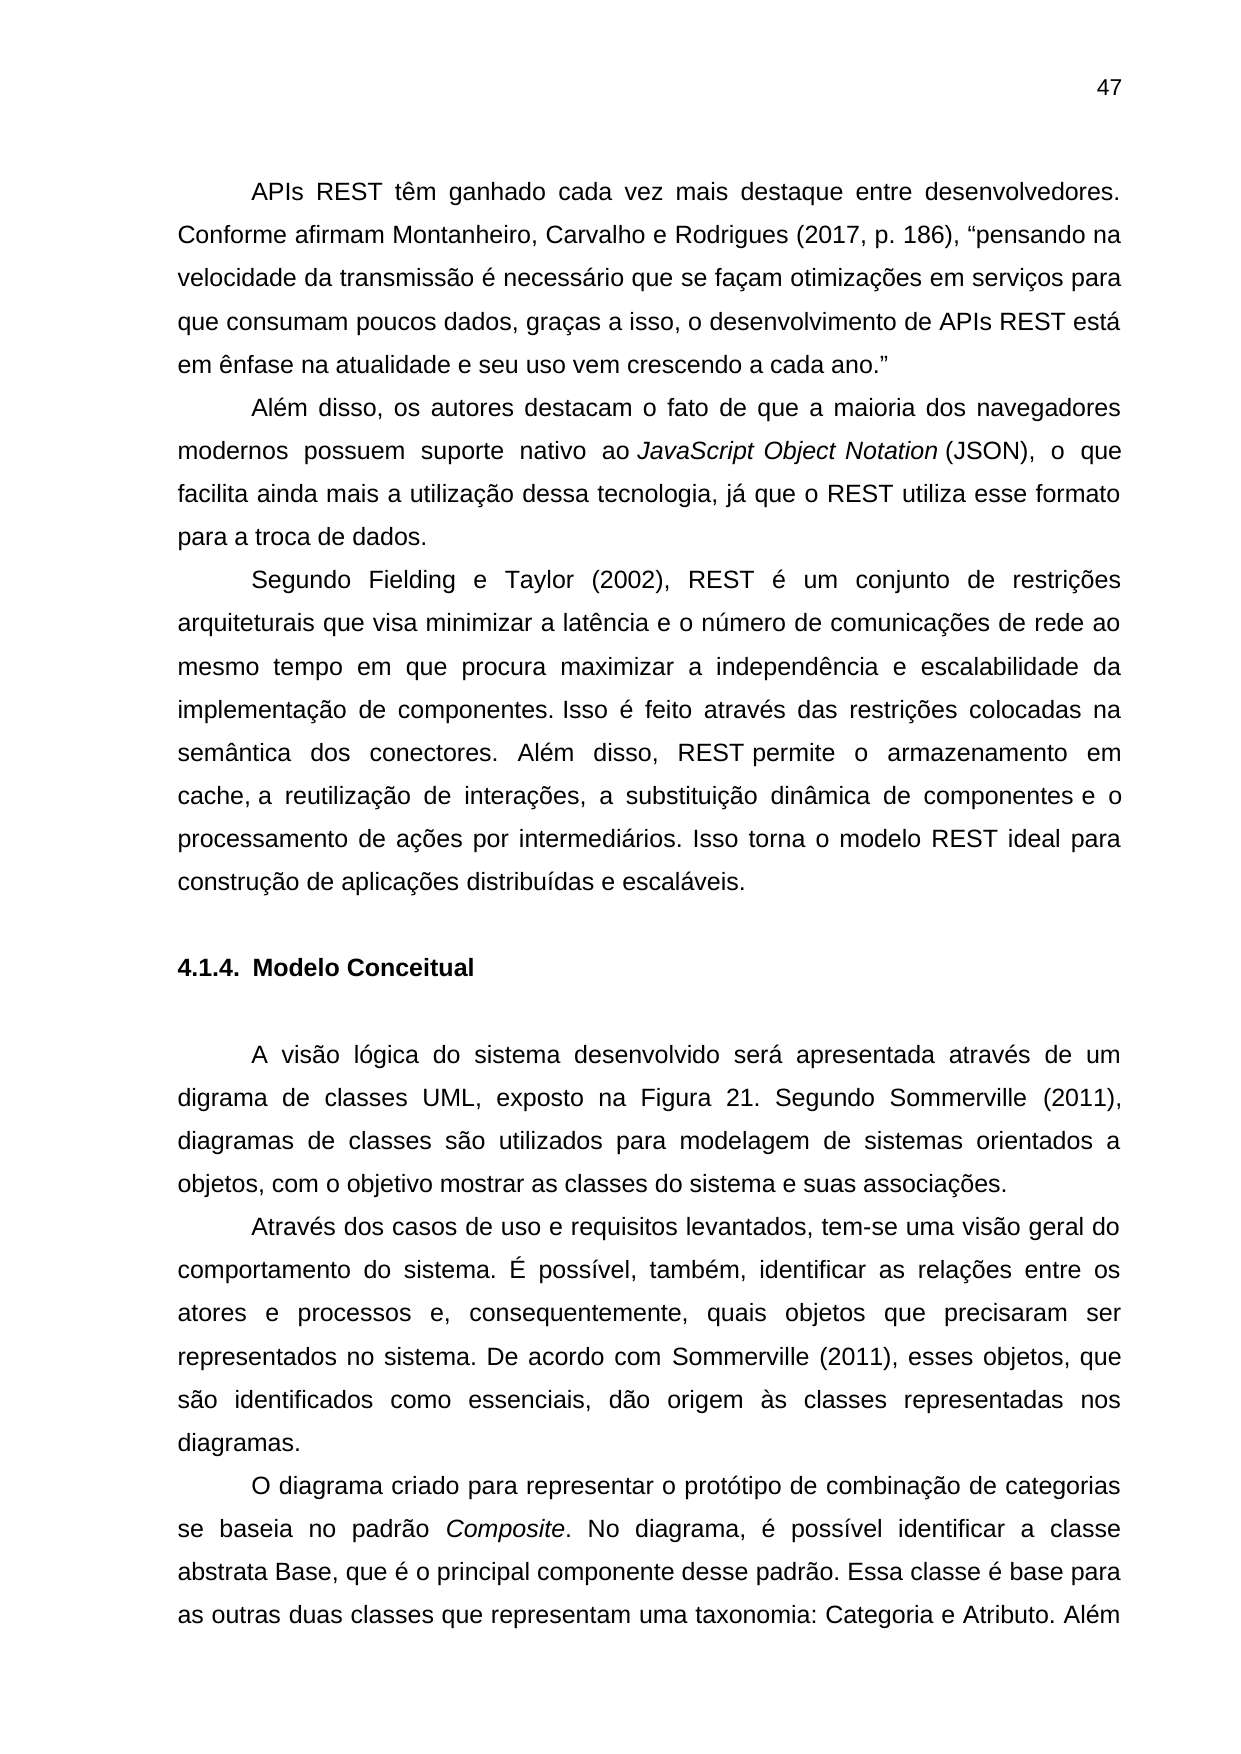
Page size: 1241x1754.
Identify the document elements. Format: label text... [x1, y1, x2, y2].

text APIs REST têm ganhado cada vez mais destaque entre desenvolvedores. Conforme afirmam Montanheiro, Carvalho e Rodrigues (2017, p. 186), “pensando na velocidade da transmissão é necessário que se façam otimizações em serviços para que consumam poucos dados, graças a isso, o desenvolvimento de APIs REST está em ênfase na atualidade e seu uso vem crescendo a cada ano.” [177, 177, 1122, 378]
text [177, 1471, 1122, 1629]
text Além disso, os autores destacam o fato de que a maioria dos navegadores modernos possuem suporte nativo ao JavaScript Object Notation (JSON), o que facilita ainda mais a utilização dessa tecnologia, já que o REST utiliza esse formato para a troca de dados. [177, 393, 1122, 551]
text A visão lógica do sistema desenvolvido será apresentada através de um digrama de classes UML, exposto na Figura 21. Segundo Sommerville (2011), diagramas de classes são utilizados para modelagem de sistemas orientados a objetos, com o objetivo mostrar as classes do sistema e suas associações. [177, 1040, 1122, 1198]
text Segundo Fielding e Taylor (2002), REST é um conjunto de restrições arquiteturais que visa minimizar a latência e o número de comunicações de rede ao mesmo tempo em que procura maximizar a independência e escalabilidade da implementação de componentes. Isso é feito através das restrições colocadas na semântica dos conectores. Além disso, REST permite o armazenamento em cache, a reutilização de interações, a substituição dinâmica de componentes e o processamento de ações por intermediários. Isso torna o modelo REST ideal para construção de aplicações distribuídas e escaláveis. [177, 565, 1122, 896]
list Modelo Conceitual [177, 953, 1122, 982]
text Através dos casos de uso e requisitos levantados, tem-se uma visão geral do comportamento do sistema. É possível, também, identificar as relações entre os atores e processos e, consequentemente, quais objetos que precisaram ser representados no sistema. De acordo com Sommerville (2011), esses objetos, que são identificados como essenciais, dão origem às classes representadas nos diagramas. [177, 1212, 1122, 1457]
